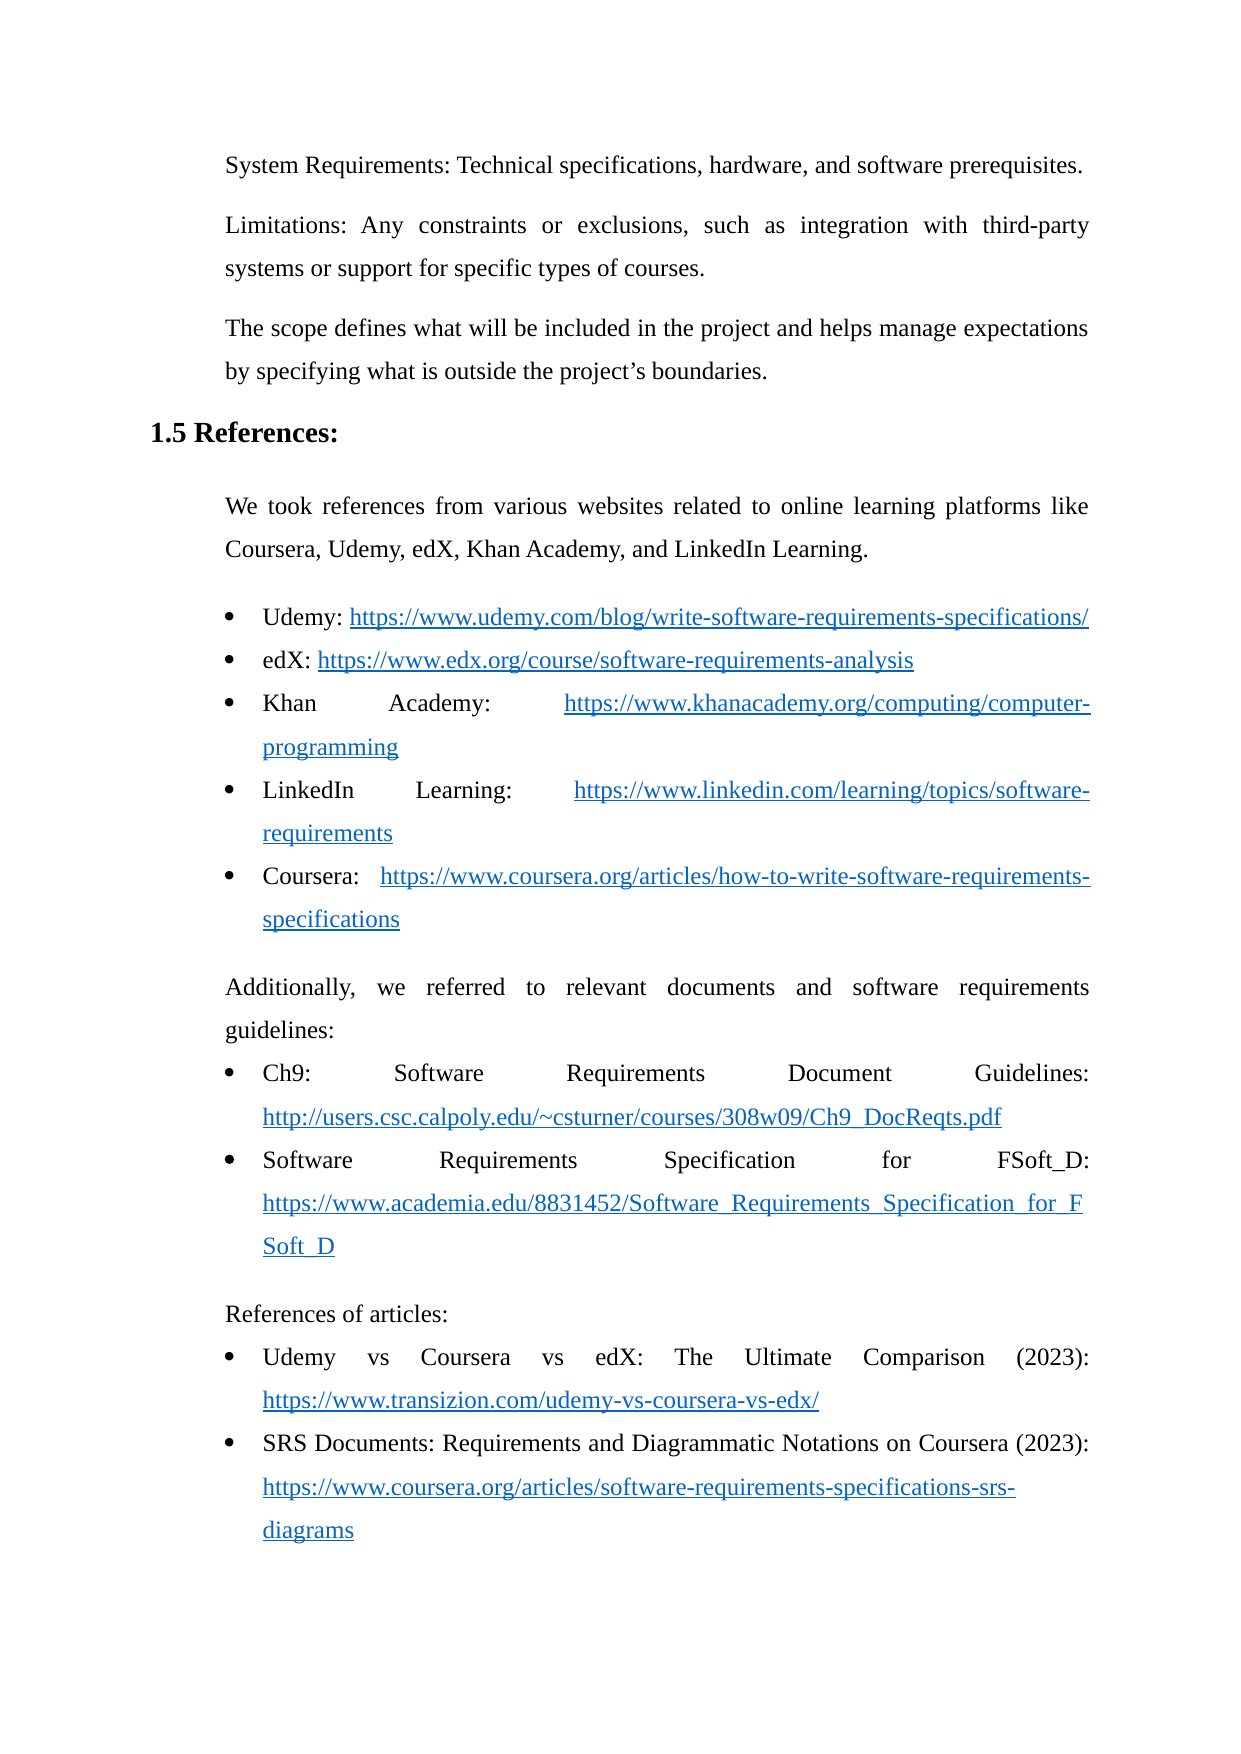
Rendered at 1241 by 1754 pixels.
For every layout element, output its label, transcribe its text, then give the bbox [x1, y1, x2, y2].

text The scope defines what will be included in the project and helps manage expectations by specifying what is outside the project’s boundaries. [225, 313, 1090, 384]
text Limitations: Any constraints or exclusions, such as integration with third-party systems or support for specific types of courses. [225, 210, 1090, 282]
list Khan Academy: https://www.khanacademy.org/computing/computer-programming [225, 688, 1090, 760]
list edX: https://www.edx.org/course/software-requirements-analysis [225, 645, 1090, 674]
text System Requirements: Technical specifications, hardware, and software prerequisites. [225, 150, 1090, 179]
list LinkedIn Learning: https://www.linkedin.com/learning/topics/software-requirements [225, 775, 1090, 847]
text 1.5 References: [150, 416, 1090, 449]
text References of articles: [225, 1299, 1090, 1328]
list Coursera: https://www.coursera.org/articles/how-to-write-software-requirements-specifications [225, 861, 1090, 933]
list Software Requirements Specification for FSoft_D: https://www.academia.edu/8831452/Software_Requirements_Specification_for_FSoft_D [225, 1145, 1090, 1260]
text We took references from various websites related to online learning platforms like Coursera, Udemy, edX, Khan Academy, and LinkedIn Learning. [225, 491, 1090, 563]
list Ch9: Software Requirements Document Guidelines: http://users.csc.calpoly.edu/~csturner/courses/308w09/Ch9_DocReqts.pdf [225, 1058, 1090, 1130]
list SRS Documents: Requirements and Diagrammatic Notations on Coursera (2023): https://www.coursera.org/articles/software-requirements-specifications-srs-diagrams [225, 1428, 1090, 1543]
list Udemy: https://www.udemy.com/blog/write-software-requirements-specifications/ [225, 602, 1090, 631]
list Udemy vs Coursera vs edX: The Ultimate Comparison (2023): https://www.transizion.com/udemy-vs-coursera-vs-edx/ [225, 1342, 1090, 1414]
text Additionally, we referred to relevant documents and software requirements guidelines: [225, 972, 1090, 1044]
